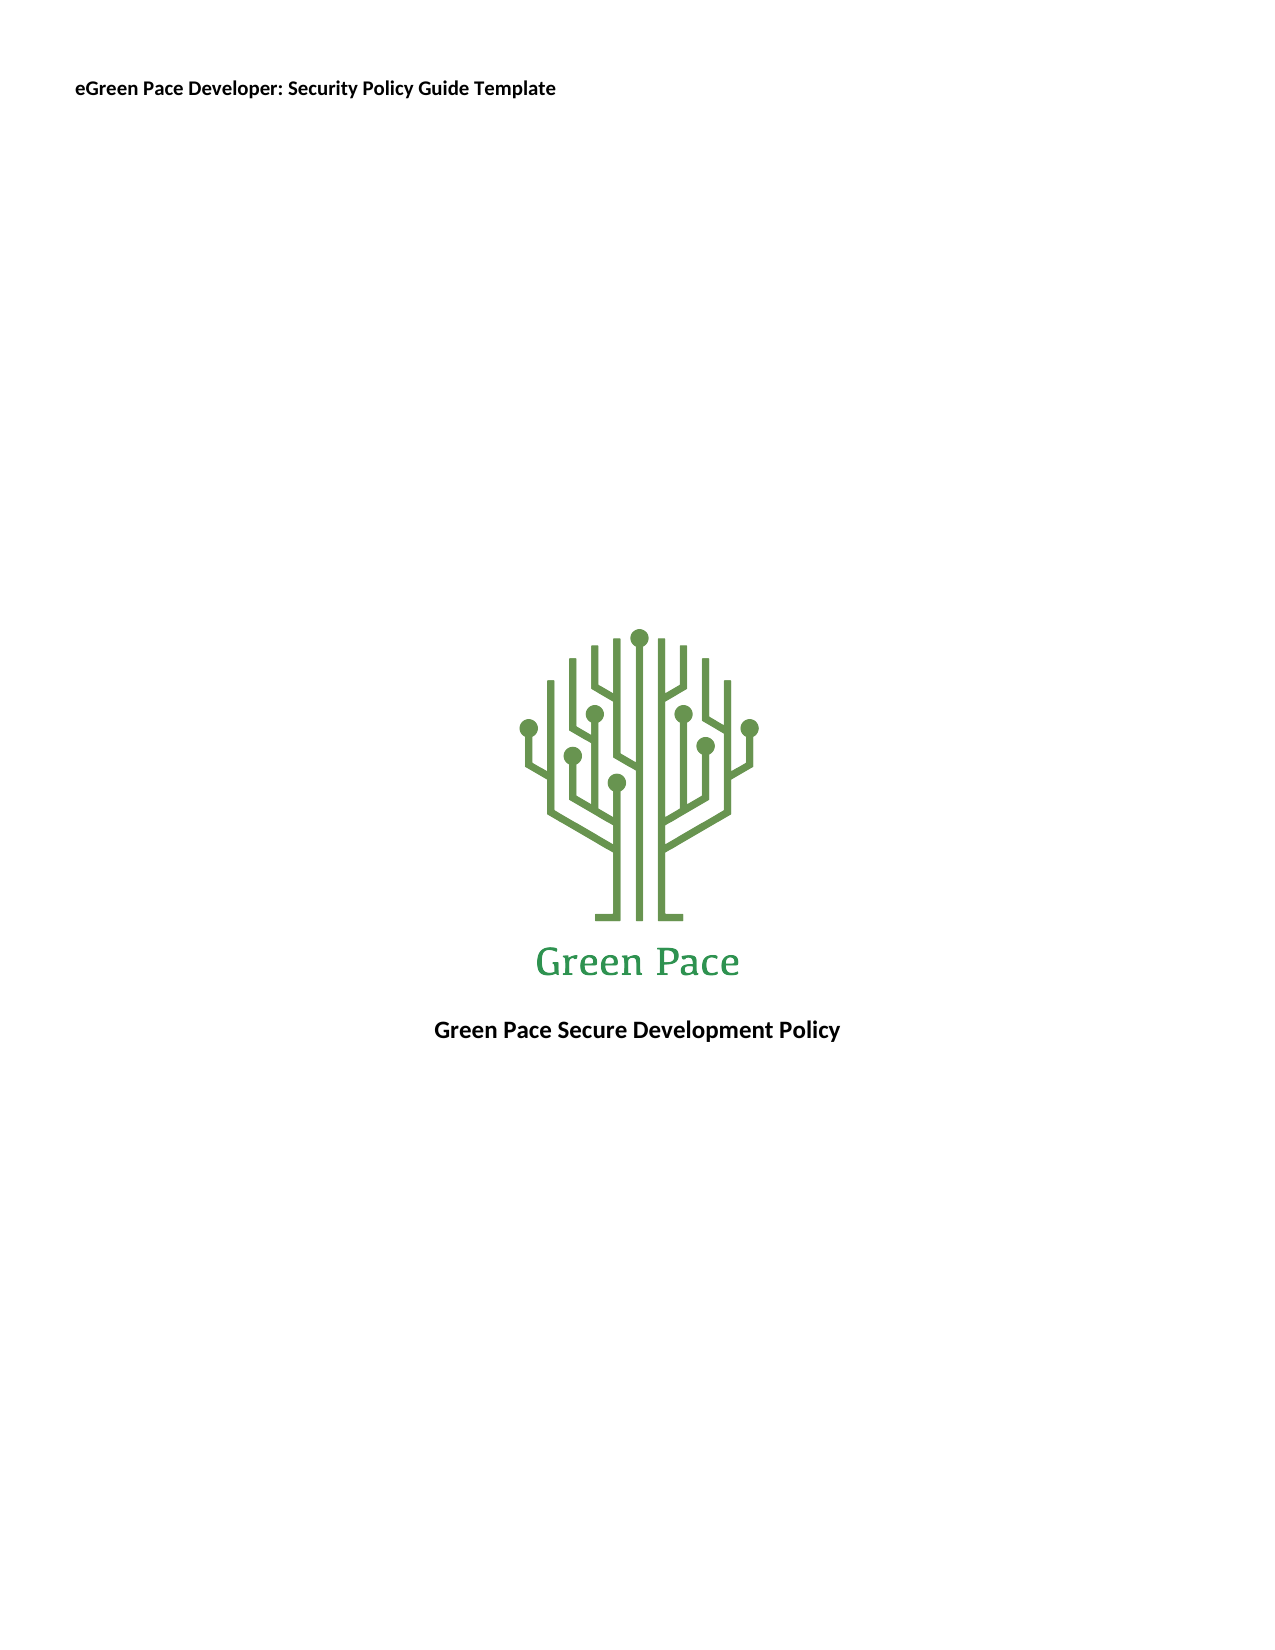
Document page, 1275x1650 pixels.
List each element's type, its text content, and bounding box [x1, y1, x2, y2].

title Green Pace Secure Development Policy [75, 1014, 1200, 1044]
picture [480, 605, 796, 1014]
text eGreen Pace Developer: Security Policy Guide Template [75, 75, 1200, 100]
